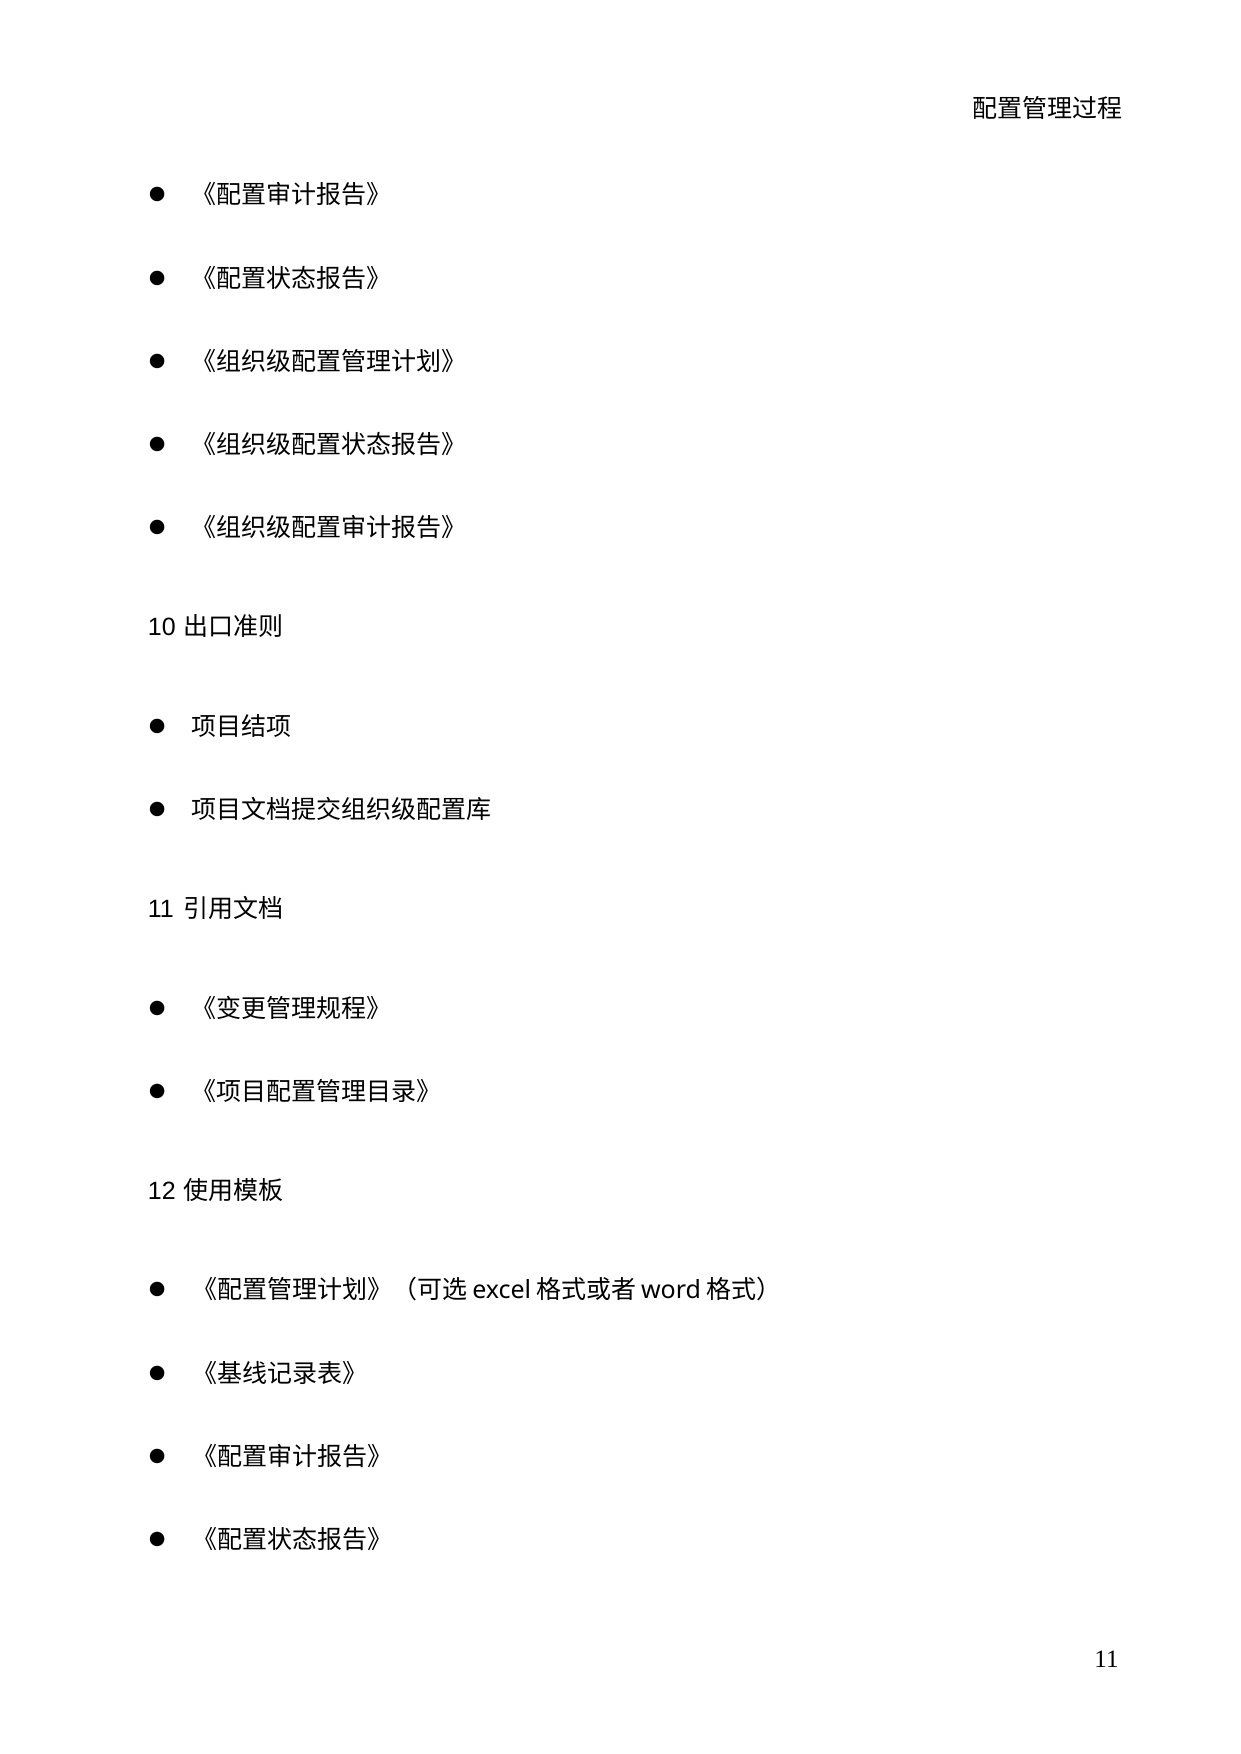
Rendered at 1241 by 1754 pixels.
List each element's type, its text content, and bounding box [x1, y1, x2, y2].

list 《配置状态报告》 [148, 1505, 1122, 1570]
list 项目文档提交组织级配置库 [148, 775, 1122, 840]
list 《组织级配置审计报告》 [148, 493, 1122, 558]
list 项目结项 [148, 692, 1122, 757]
list 《配置审计报告》 [148, 161, 1122, 226]
list 《项目配置管理目录》 [148, 1057, 1122, 1122]
text 使用模板 [148, 1156, 1122, 1221]
list 《基线记录表》 [148, 1339, 1122, 1404]
text 出口准则 [148, 592, 1122, 657]
list 《变更管理规程》 [148, 974, 1122, 1039]
list 《配置管理计划》（可选excel格式或者word格式） [148, 1256, 1122, 1321]
list 《配置审计报告》 [148, 1422, 1122, 1487]
list 《配置状态报告》 [148, 244, 1122, 309]
list 《组织级配置管理计划》 [148, 327, 1122, 392]
list 《组织级配置状态报告》 [148, 410, 1122, 475]
text 引用文档 [148, 874, 1122, 939]
